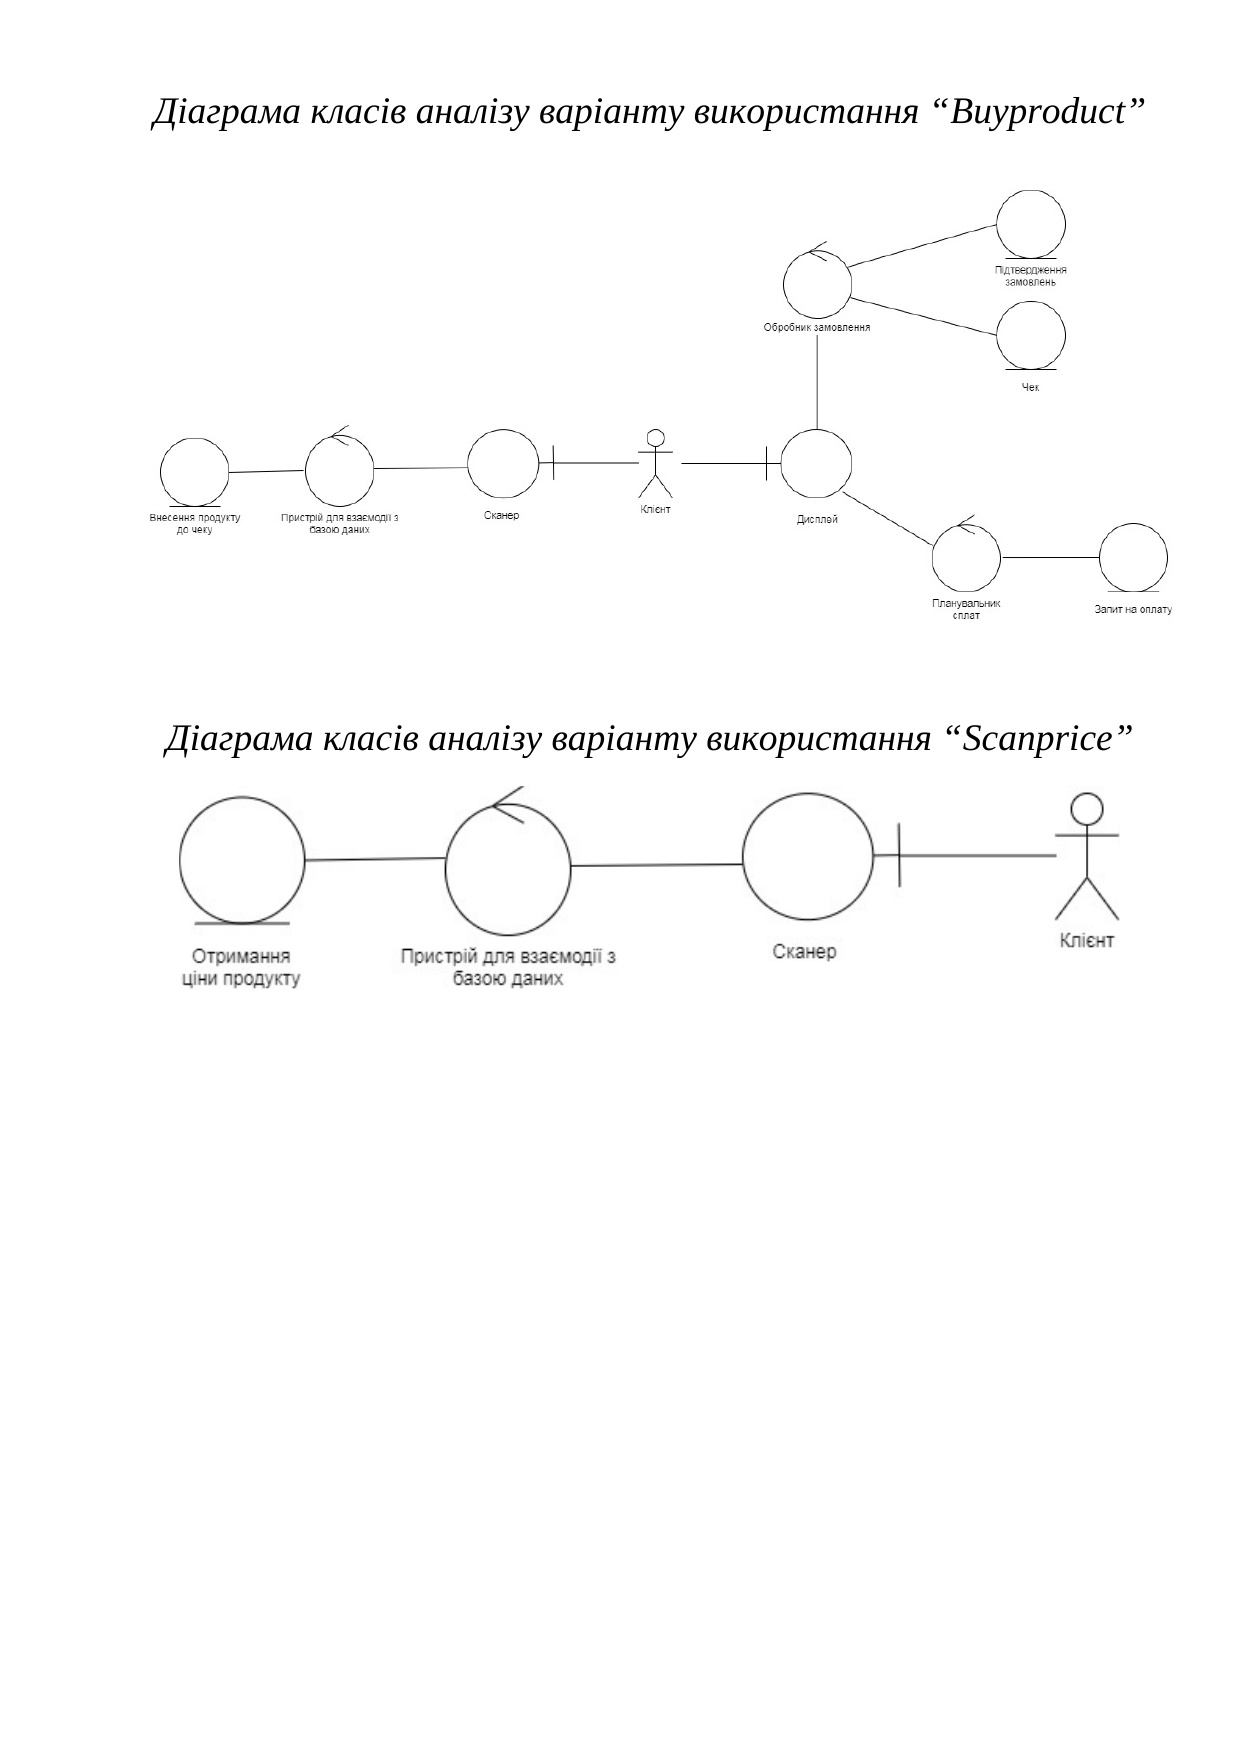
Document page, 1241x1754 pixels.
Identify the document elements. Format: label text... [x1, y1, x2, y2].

text Діаграма класів аналізу варіанту використання “Scanprice” [148, 716, 1152, 759]
picture [147, 158, 1177, 621]
text Діаграма класів аналізу варіанту використання “Buyproduct” [148, 88, 1152, 132]
picture [179, 786, 1120, 990]
